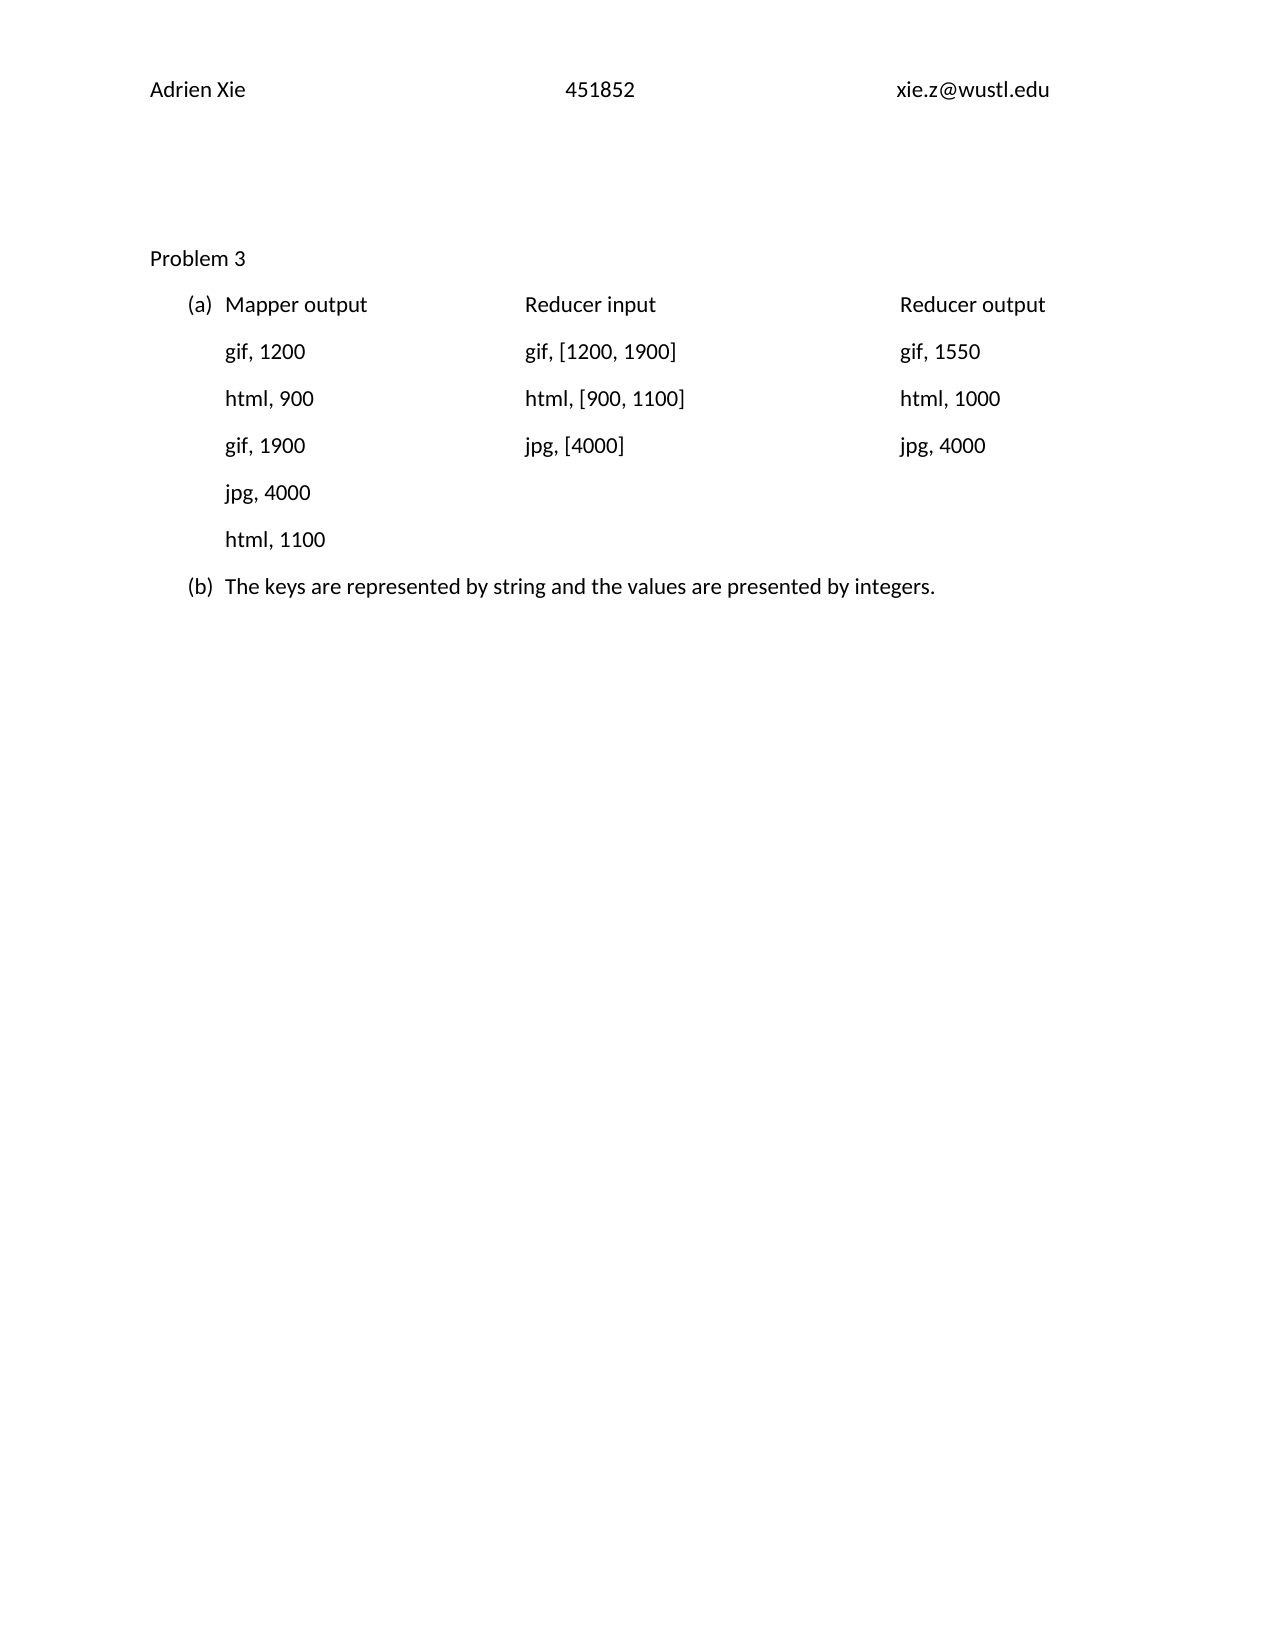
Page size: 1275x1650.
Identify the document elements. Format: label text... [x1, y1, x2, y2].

text html, 1100 [225, 525, 1125, 553]
text html, 900 html, [900, 1100] html, 1000 [225, 384, 1125, 412]
text gif, 1200 gif, [1200, 1900] gif, 1550 [225, 337, 1125, 366]
text Problem 3 [150, 244, 1125, 272]
list The keys are represented by string and the values are presented by integers. [187, 572, 1125, 600]
text gif, 1900 jpg, [4000] jpg, 4000 [225, 431, 1125, 459]
list Mapper output Reducer input Reducer output [187, 291, 1125, 319]
text jpg, 4000 [225, 478, 1125, 506]
